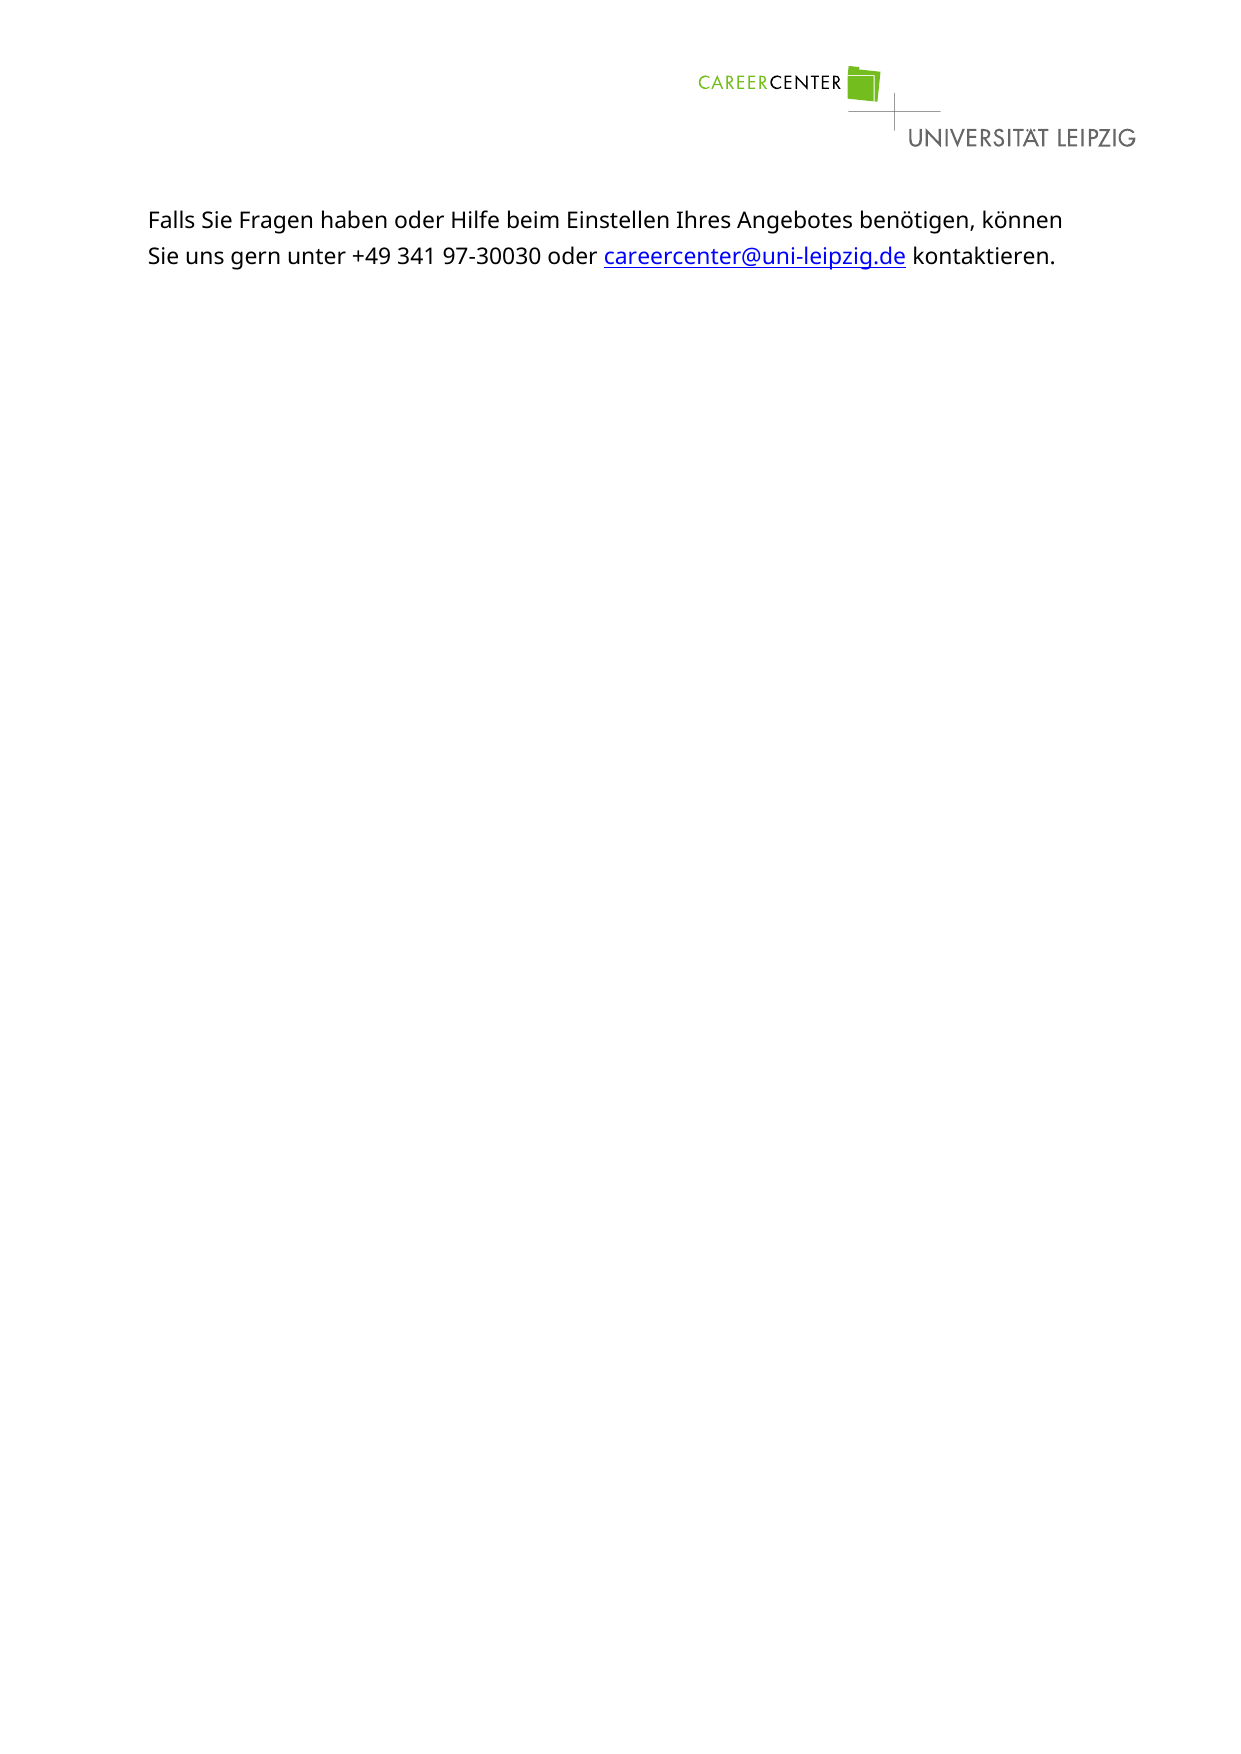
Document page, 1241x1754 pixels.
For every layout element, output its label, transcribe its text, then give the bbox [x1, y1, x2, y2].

text Falls Sie Fragen haben oder Hilfe beim Einstellen Ihres Angebotes benötigen, können Sie uns gern unter +49 341 97-30030 oder careercenter@uni-leipzig.de kontaktieren. [148, 204, 1093, 272]
